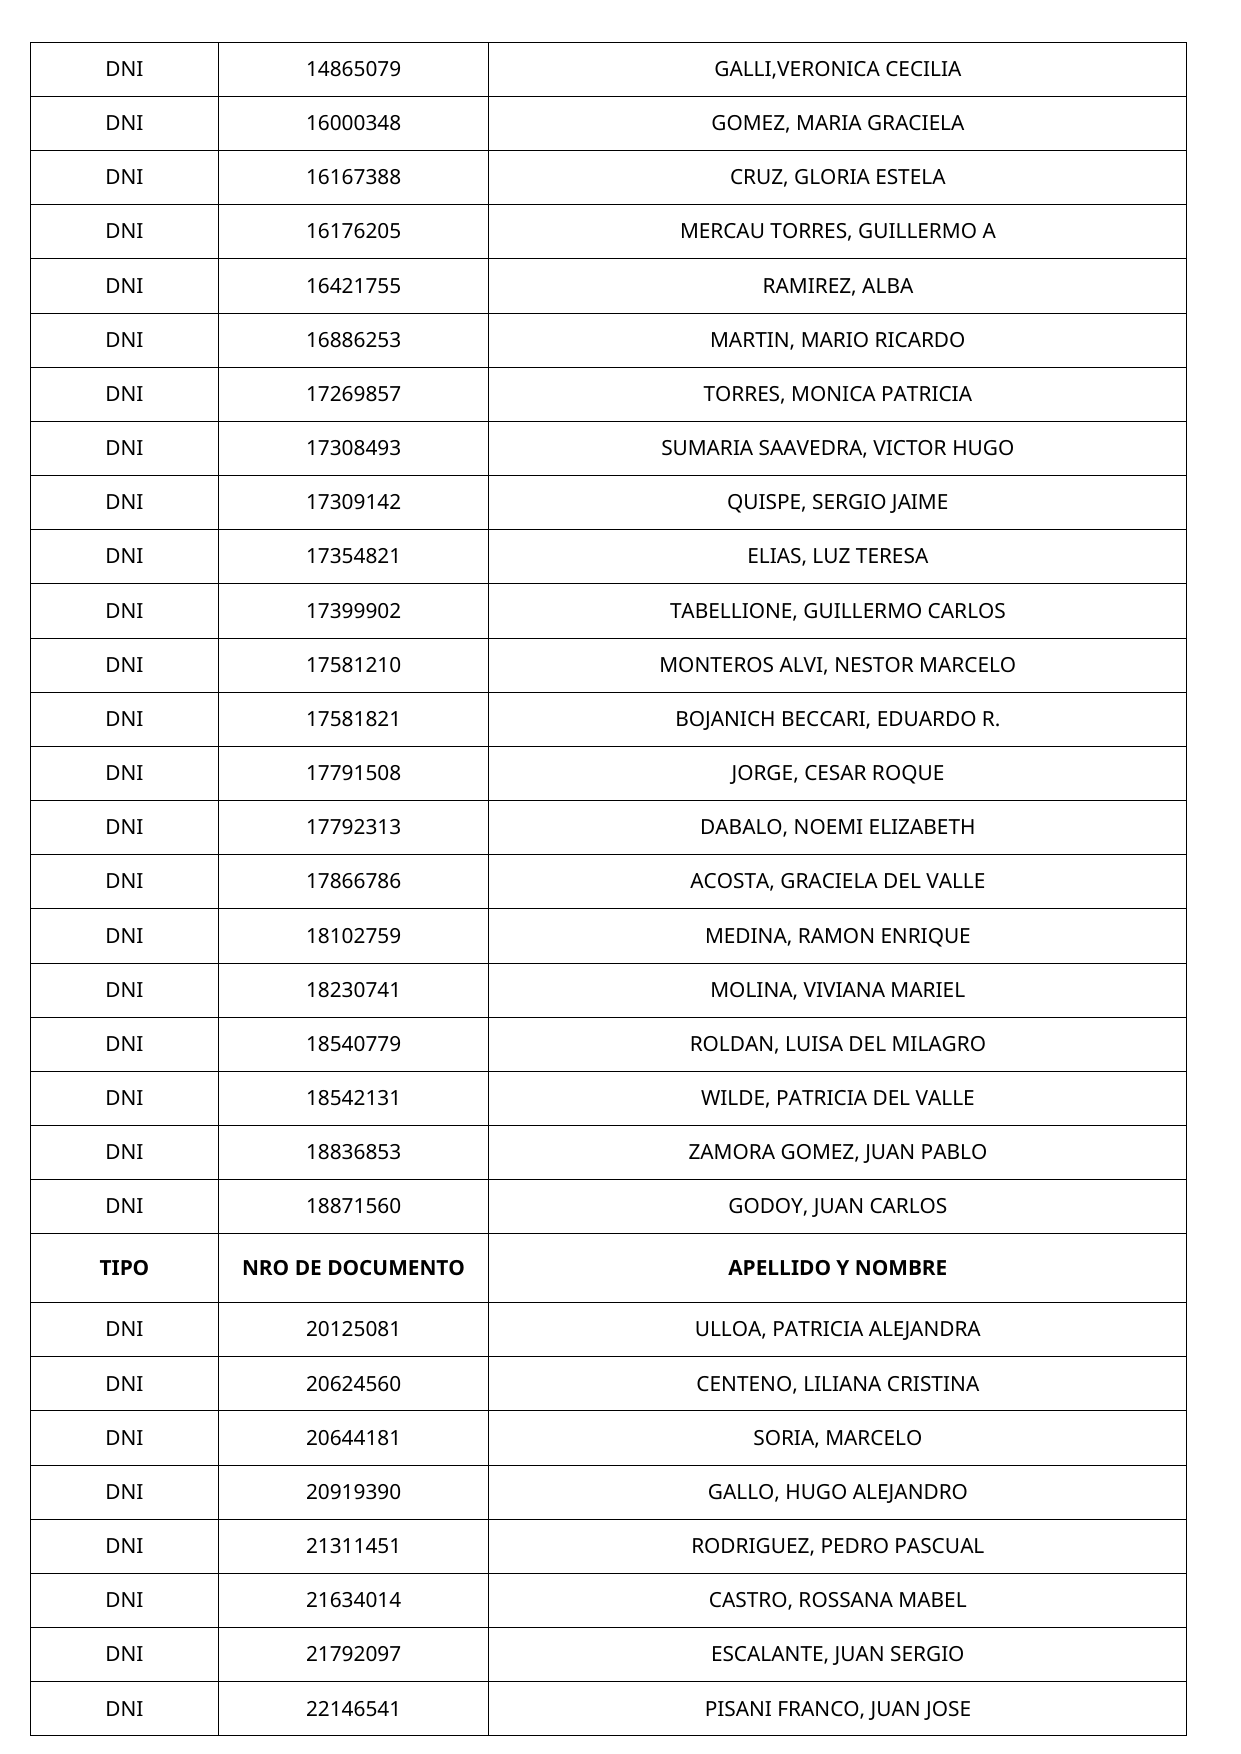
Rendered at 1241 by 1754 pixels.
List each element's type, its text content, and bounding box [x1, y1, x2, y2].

table_cell DABALO, NOEMI ELIZABETH [489, 801, 1186, 854]
table_cell DNI [31, 368, 218, 421]
table_cell DNI [31, 1126, 218, 1179]
table_cell WILDE, PATRICIA DEL VALLE [489, 1072, 1186, 1125]
table_cell 17399902 [219, 584, 488, 637]
table_cell DNI [31, 1628, 218, 1681]
table_cell DNI [31, 909, 218, 962]
table_cell ROLDAN, LUISA DEL MILAGRO [489, 1018, 1186, 1071]
table_cell 17791508 [219, 747, 488, 800]
table_cell DNI [31, 97, 218, 150]
table_cell 18542131 [219, 1072, 488, 1125]
table_cell DNI [31, 530, 218, 583]
table_cell 17581821 [219, 693, 488, 746]
table_cell DNI [31, 1180, 218, 1233]
table_cell 16167388 [219, 151, 488, 204]
table_cell 18836853 [219, 1126, 488, 1179]
table_cell DNI [31, 801, 218, 854]
table_cell 20624560 [219, 1357, 488, 1410]
table_cell DNI [31, 693, 218, 746]
table_cell 18230741 [219, 964, 488, 1017]
table_cell ELIAS, LUZ TERESA [489, 530, 1186, 583]
table_cell DNI [31, 964, 218, 1017]
table_cell DNI [31, 747, 218, 800]
table_cell RODRIGUEZ, PEDRO PASCUAL [489, 1520, 1186, 1573]
table_cell DNI [31, 855, 218, 908]
table_cell 20644181 [219, 1411, 488, 1464]
table_cell DNI [31, 1574, 218, 1627]
table_cell PISANI FRANCO, JUAN JOSE [489, 1682, 1186, 1735]
table_cell 18540779 [219, 1018, 488, 1071]
table_cell 21634014 [219, 1574, 488, 1627]
table_cell ESCALANTE, JUAN SERGIO [489, 1628, 1186, 1681]
table_cell TORRES, MONICA PATRICIA [489, 368, 1186, 421]
table_cell DNI [31, 259, 218, 312]
table_cell ZAMORA GOMEZ, JUAN PABLO [489, 1126, 1186, 1179]
table_cell JORGE, CESAR ROQUE [489, 747, 1186, 800]
table_cell 16176205 [219, 205, 488, 258]
table_cell 16886253 [219, 314, 488, 367]
table_cell DNI [31, 1411, 218, 1464]
table_cell DNI [31, 1303, 218, 1356]
table_cell GALLO, HUGO ALEJANDRO [489, 1466, 1186, 1519]
table_cell 18871560 [219, 1180, 488, 1233]
table_cell MERCAU TORRES, GUILLERMO A [489, 205, 1186, 258]
table_cell MOLINA, VIVIANA MARIEL [489, 964, 1186, 1017]
table_cell RAMIREZ, ALBA [489, 259, 1186, 312]
table_cell TABELLIONE, GUILLERMO CARLOS [489, 584, 1186, 637]
table_cell APELLIDO Y NOMBRE [489, 1234, 1186, 1302]
table_cell DNI [31, 422, 218, 475]
table_cell SUMARIA SAAVEDRA, VICTOR HUGO [489, 422, 1186, 475]
table_cell DNI [31, 584, 218, 637]
table_cell DNI [31, 151, 218, 204]
table_cell 17309142 [219, 476, 488, 529]
table_cell 17581210 [219, 639, 488, 692]
table_cell DNI [31, 1520, 218, 1573]
table_cell TIPO [31, 1234, 218, 1302]
table_cell 20919390 [219, 1466, 488, 1519]
table_cell 21792097 [219, 1628, 488, 1681]
table_cell 16421755 [219, 259, 488, 312]
table_cell 20125081 [219, 1303, 488, 1356]
table_cell 16000348 [219, 97, 488, 150]
table_cell MONTEROS ALVI, NESTOR MARCELO [489, 639, 1186, 692]
table_cell NRO DE DOCUMENTO [219, 1234, 488, 1302]
table_cell CRUZ, GLORIA ESTELA [489, 151, 1186, 204]
table_cell CASTRO, ROSSANA MABEL [489, 1574, 1186, 1627]
table_cell ACOSTA, GRACIELA DEL VALLE [489, 855, 1186, 908]
table_cell DNI [31, 1018, 218, 1071]
table_cell MARTIN, MARIO RICARDO [489, 314, 1186, 367]
table_cell GODOY, JUAN CARLOS [489, 1180, 1186, 1233]
table_cell DNI [31, 1682, 218, 1735]
table_cell CENTENO, LILIANA CRISTINA [489, 1357, 1186, 1410]
table_cell 17269857 [219, 368, 488, 421]
table_cell DNI [31, 1466, 218, 1519]
table_cell SORIA, MARCELO [489, 1411, 1186, 1464]
table_cell 17866786 [219, 855, 488, 908]
table_cell GOMEZ, MARIA GRACIELA [489, 97, 1186, 150]
table_cell DNI [31, 314, 218, 367]
table_cell 14865079 [219, 43, 488, 96]
table_cell DNI [31, 639, 218, 692]
table_cell MEDINA, RAMON ENRIQUE [489, 909, 1186, 962]
table_cell DNI [31, 1357, 218, 1410]
table_cell DNI [31, 205, 218, 258]
table_cell 17354821 [219, 530, 488, 583]
table_cell DNI [31, 476, 218, 529]
table_cell 17792313 [219, 801, 488, 854]
table_cell QUISPE, SERGIO JAIME [489, 476, 1186, 529]
table_cell 21311451 [219, 1520, 488, 1573]
table_cell 18102759 [219, 909, 488, 962]
table_cell 17308493 [219, 422, 488, 475]
table_cell DNI [31, 43, 218, 96]
table_cell ULLOA, PATRICIA ALEJANDRA [489, 1303, 1186, 1356]
table_cell DNI [31, 1072, 218, 1125]
table_cell 22146541 [219, 1682, 488, 1735]
table_cell BOJANICH BECCARI, EDUARDO R. [489, 693, 1186, 746]
table_cell GALLI,VERONICA CECILIA [489, 43, 1186, 96]
